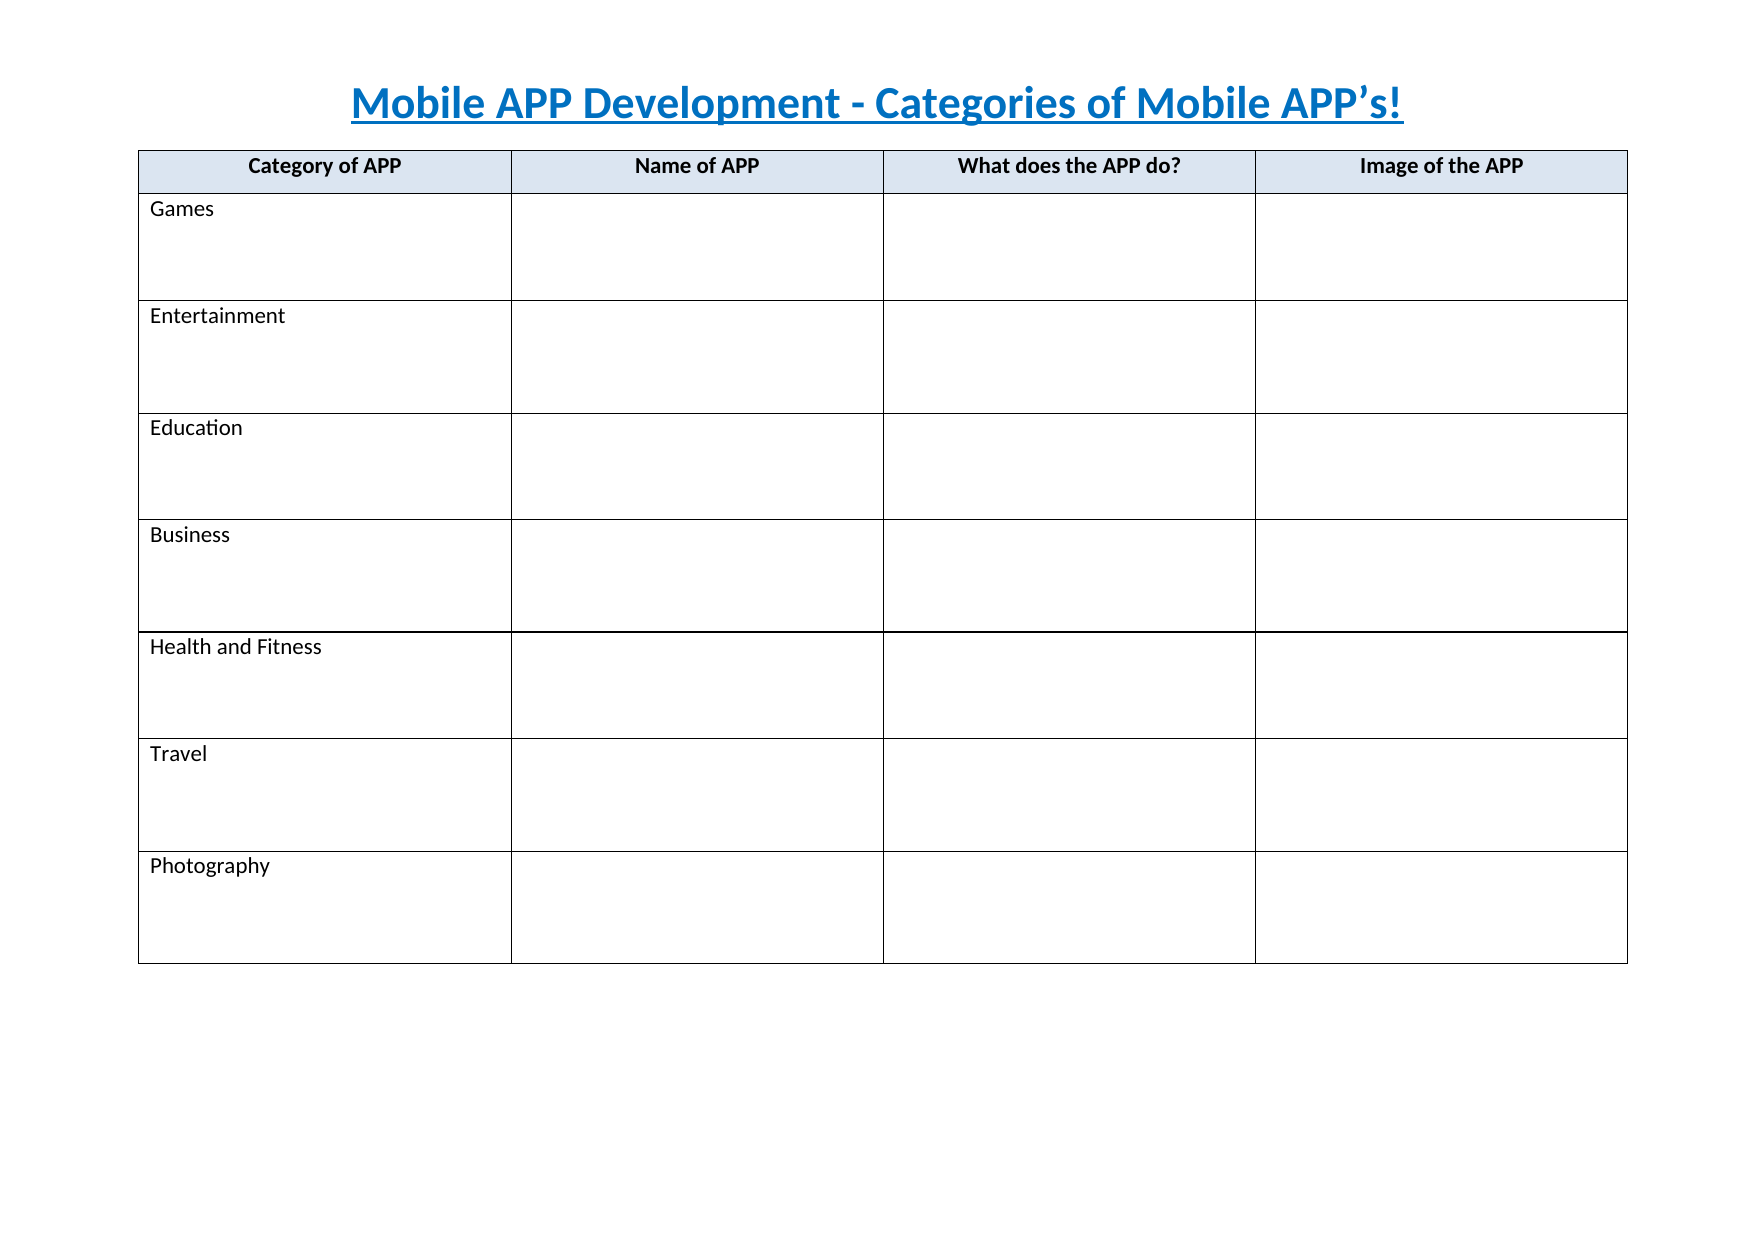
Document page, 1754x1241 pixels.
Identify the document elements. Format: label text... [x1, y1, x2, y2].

table_cell [884, 301, 1255, 412]
table_header What does the APP do? [884, 151, 1255, 193]
table_cell Travel [139, 739, 511, 851]
table_header Image of the APP [1256, 151, 1627, 193]
table_header Category of APP [139, 151, 511, 193]
table_cell Health and Fitness [139, 633, 511, 738]
table_cell [1256, 633, 1627, 738]
table_cell [512, 520, 883, 631]
table_cell [884, 739, 1255, 851]
table_cell [1256, 739, 1627, 851]
table_cell Business [139, 520, 511, 631]
table_cell [1256, 414, 1627, 519]
table_cell [1256, 301, 1627, 412]
table_cell [884, 194, 1255, 300]
table_cell [884, 633, 1255, 738]
table_header Name of APP [512, 151, 883, 193]
table_cell Photography [139, 852, 511, 963]
table_cell [884, 414, 1255, 519]
table_cell [512, 301, 883, 412]
table_cell [512, 633, 883, 738]
table_cell [512, 414, 883, 519]
table_cell [1256, 520, 1627, 631]
table_cell [512, 194, 883, 300]
table_cell [1256, 194, 1627, 300]
table_cell [884, 852, 1255, 963]
table_cell [1256, 852, 1627, 963]
table_cell Games [139, 194, 511, 300]
table_cell Entertainment [139, 301, 511, 412]
table_cell [512, 852, 883, 963]
table_cell [512, 739, 883, 851]
table_cell Education [139, 414, 511, 519]
table_cell [884, 520, 1255, 631]
